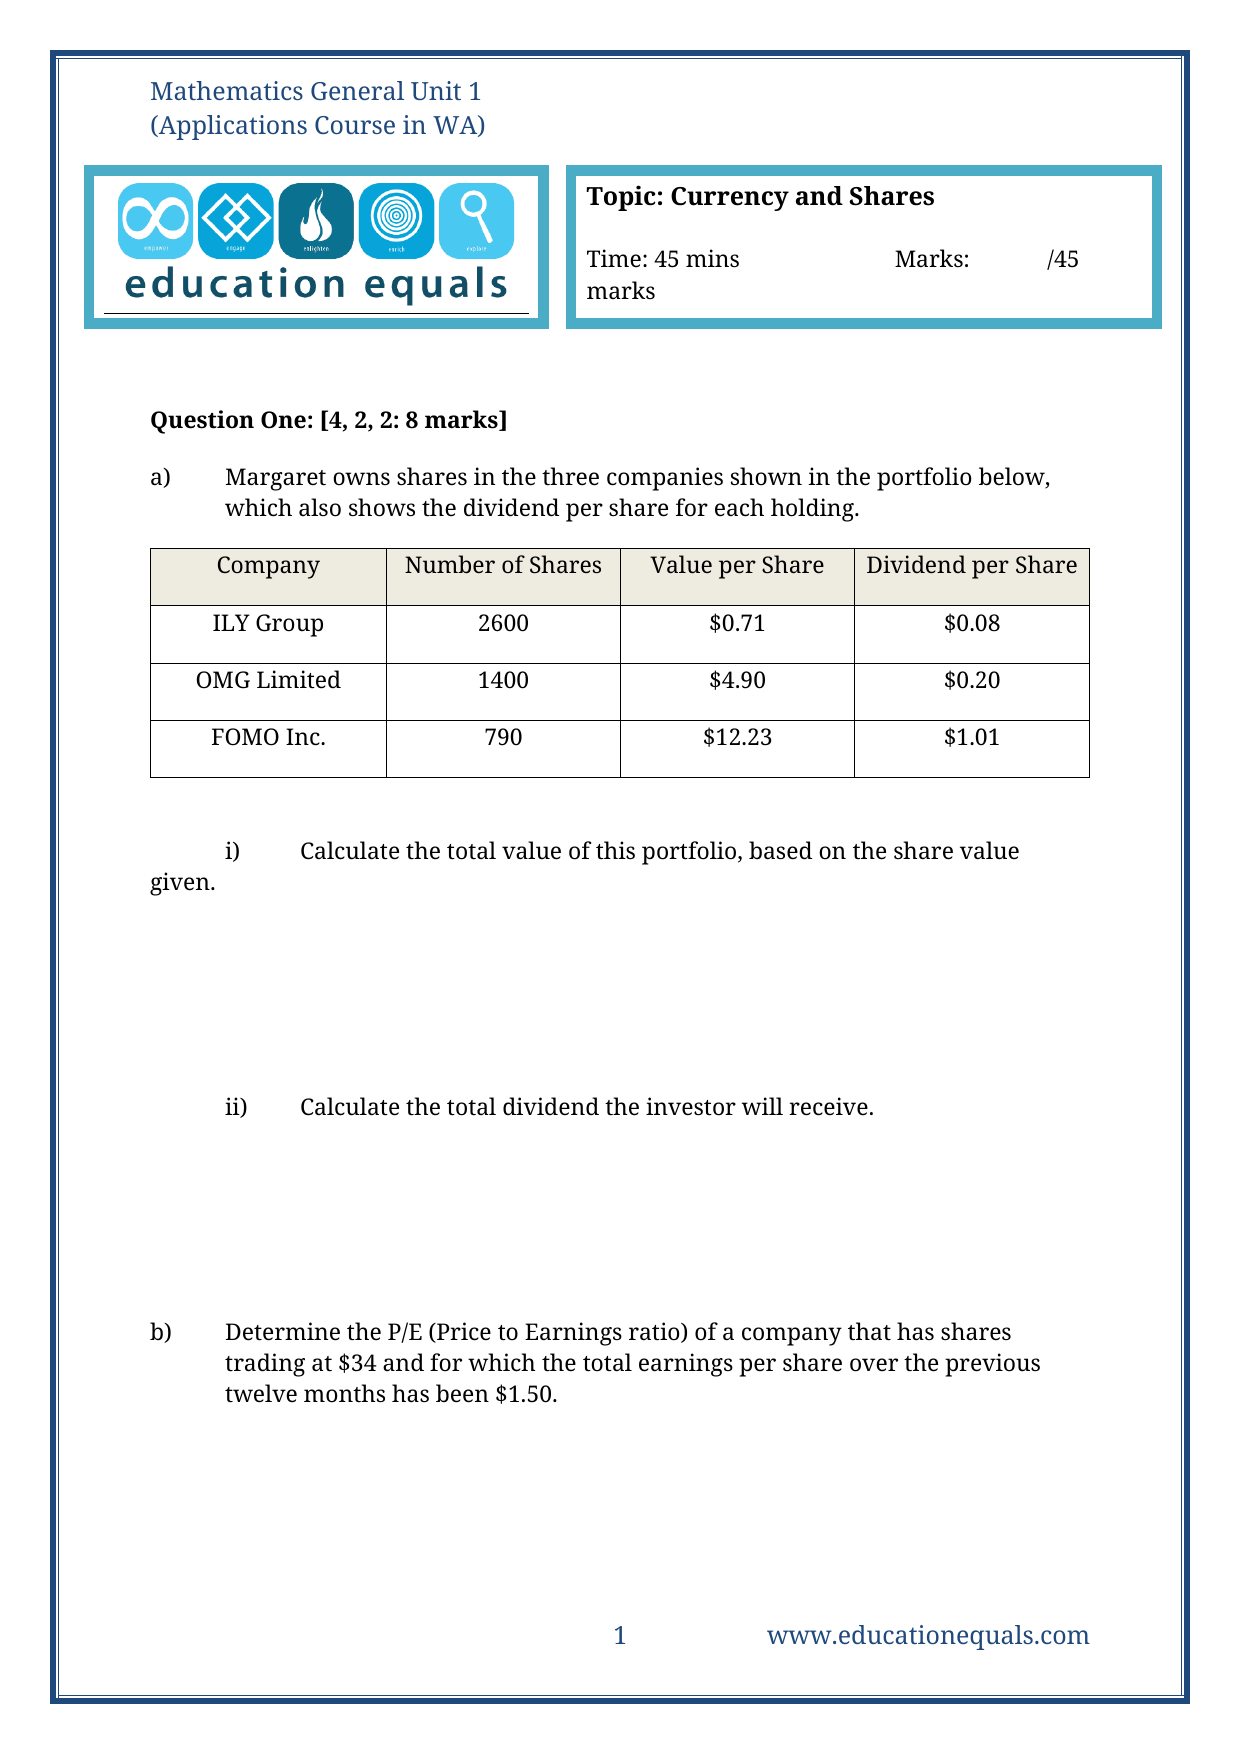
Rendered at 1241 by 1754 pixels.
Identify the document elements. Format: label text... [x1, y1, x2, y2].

table_header Dividend per Share [855, 549, 1089, 605]
table_cell 1400 [387, 664, 620, 720]
picture [104, 178, 528, 311]
table_header Company [151, 549, 386, 605]
table_header Value per Share [621, 549, 854, 605]
table_cell $0.20 [855, 664, 1089, 720]
table_cell $12.23 [621, 721, 854, 777]
text a) Margaret owns shares in the three companies shown in the portfolio below, which also shows the dividend per share for each holding. [150, 461, 1090, 523]
text b) Determine the P/E (Price to Earnings ratio) of a company that has shares trading at $34 and for which the total earnings per share over the previous twelve months has been $1.50. [150, 1316, 1090, 1409]
table_cell 790 [387, 721, 620, 777]
text ii) Calculate the total dividend the investor will receive. [150, 1091, 1090, 1122]
table_cell FOMO Inc. [151, 721, 386, 777]
text i) Calculate the total value of this portfolio, based on the share value given. [150, 834, 1090, 897]
table_cell 2600 [387, 606, 620, 663]
table_header Number of Shares [387, 549, 620, 605]
table_cell $0.08 [855, 606, 1089, 663]
table_cell ILY Group [151, 606, 386, 663]
text Question One: [4, 2, 2: 8 marks] [150, 404, 1090, 436]
table_cell $4.90 [621, 664, 854, 720]
table_cell OMG Limited [151, 664, 386, 720]
table_cell $0.71 [621, 606, 854, 663]
table_cell $1.01 [855, 721, 1089, 777]
